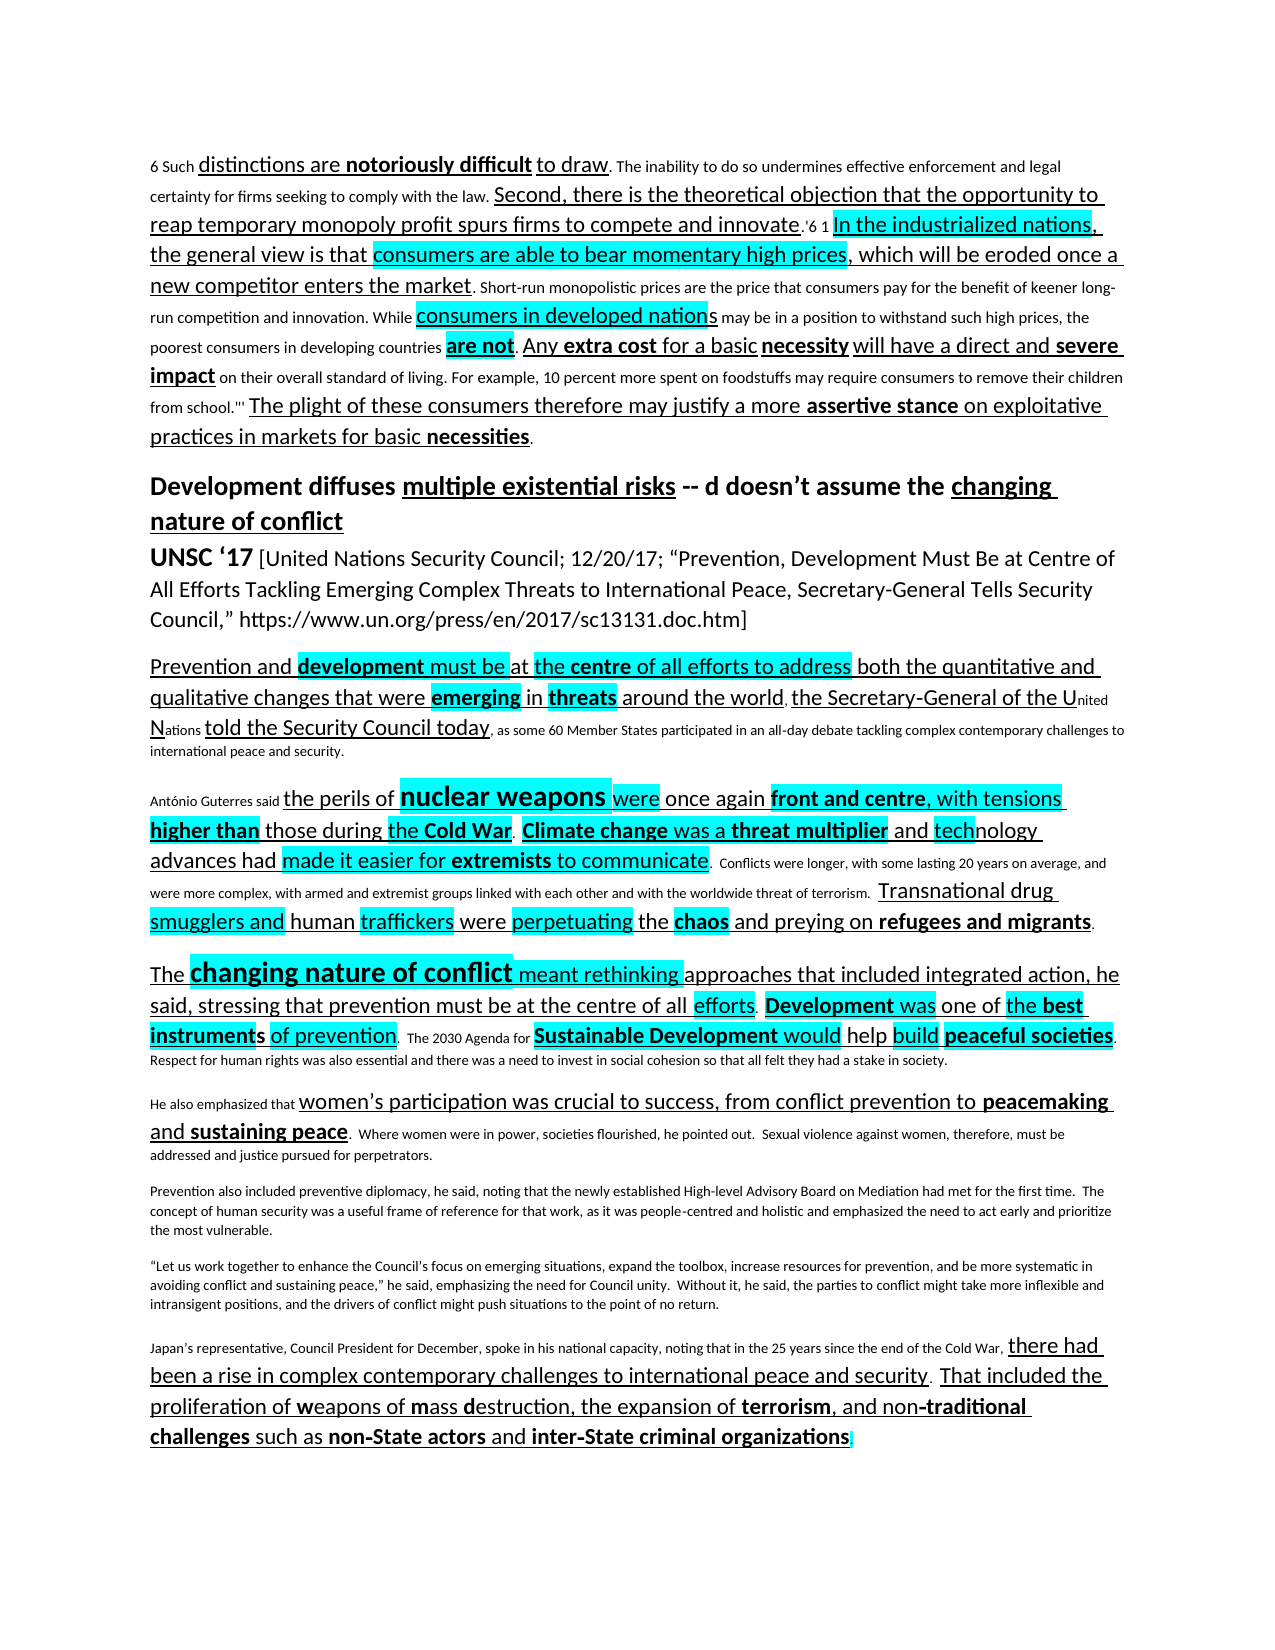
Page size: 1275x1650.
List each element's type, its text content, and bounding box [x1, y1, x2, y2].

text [150, 150, 1125, 450]
text UNSC ‘17 [United Nations Security Council; 12/20/17; “Prevention, Development Must Be at Centre of All Efforts Tackling Emerging Complex Threats to International Peace, Secretary-General Tells Security Council,” https://www.un.org/press/en/2017/sc13131.doc.htm] [150, 540, 1125, 633]
text Prevention and development must be at the centre of all efforts to address both the quantitative and qualitative changes that were emerging in threats around the world, the Secretary‑General of the United Nations told the Security Council today, as some 60 Member States participated in an all‑day debate tackling complex contemporary challenges to international peace and security. [150, 652, 1125, 760]
text The changing nature of conflict meant rethinking approaches that included integrated action, he said, stressing that prevention must be at the centre of all efforts. Development was one of the best instruments of prevention. The 2030 Agenda for Sustainable Development would help build peaceful societies. Respect for human rights was also essential and there was a need to invest in social cohesion so that all felt they had a stake in society. [150, 954, 1125, 1069]
subtitle Development diffuses multiple existential risks -- d doesn’t assume the changing nature of conflict [150, 469, 1125, 537]
text António Guterres said the perils of nuclear weapons were once again front and centre, with tensions higher than those during the Cold War. Climate change was a threat multiplier and technology advances had made it easier for extremists to communicate. Conflicts were longer, with some lasting 20 years on average, and were more complex, with armed and extremist groups linked with each other and with the worldwide threat of terrorism. Transnational drug smugglers and human traffickers were perpetuating the chaos and preying on refugees and migrants. [150, 778, 1125, 935]
text “Let us work together to enhance the Council’s focus on emerging situations, expand the toolbox, increase resources for prevention, and be more systematic in avoiding conflict and sustaining peace,” he said, emphasizing the need for Council unity. Without it, he said, the parties to conflict might take more inflexible and intransigent positions, and the drivers of conflict might push situations to the point of no return. [150, 1257, 1125, 1313]
text Prevention also included preventive diplomacy, he said, noting that the newly established High-level Advisory Board on Mediation had met for the first time. The concept of human security was a useful frame of reference for that work, as it was people‑centred and holistic and emphasized the need to act early and prioritize the most vulnerable. [150, 1182, 1125, 1239]
text He also emphasized that women’s participation was crucial to success, from conflict prevention to peacemaking and sustaining peace. Where women were in power, societies flourished, he pointed out. Sexual violence against women, therefore, must be addressed and justice pursued for perpetrators. [150, 1087, 1125, 1164]
text Japan’s representative, Council President for December, spoke in his national capacity, noting that in the 25 years since the end of the Cold War, there had been a rise in complex contemporary challenges to international peace and security. That included the proliferation of weapons of mass destruction, the expansion of terrorism, and non‑traditional challenges such as non‑State actors and inter‑State criminal organizations. [150, 1331, 1125, 1450]
